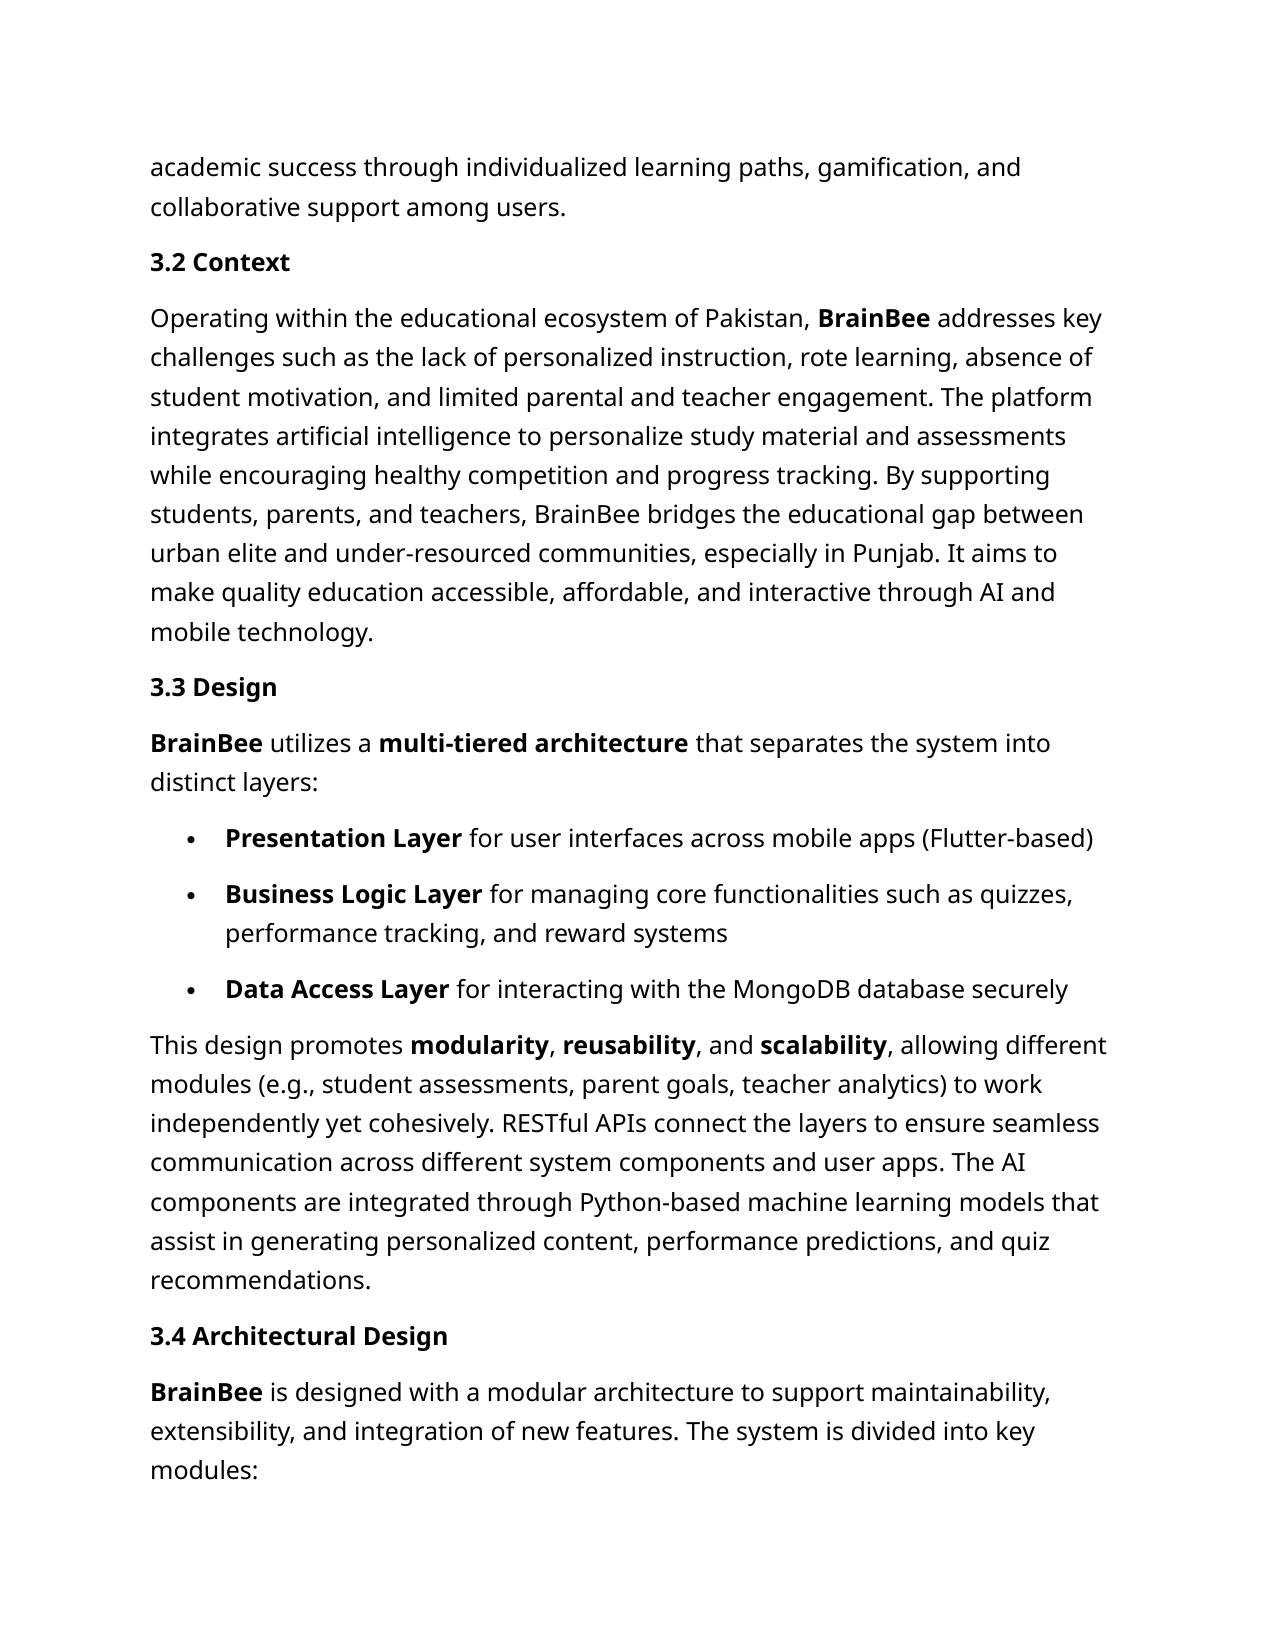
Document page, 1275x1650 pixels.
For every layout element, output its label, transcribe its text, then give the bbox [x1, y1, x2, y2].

text 3.4 Architectural Design [150, 1318, 1125, 1352]
text Operating within the educational ecosystem of Pakistan, BrainBee addresses key challenges such as the lack of personalized instruction, rote learning, absence of student motivation, and limited parental and teacher engagement. The platform integrates artificial intelligence to personalize study material and assessments while encouraging healthy competition and progress tracking. By supporting students, parents, and teachers, BrainBee bridges the educational gap between urban elite and under-resourced communities, especially in Punjab. It aims to make quality education accessible, affordable, and interactive through AI and mobile technology. [150, 301, 1125, 648]
list Data Access Layer for interacting with the MongoDB database securely [187, 972, 1125, 1006]
text 3.3 Design [150, 670, 1125, 704]
text BrainBee utilizes a multi-tiered architecture that separates the system into distinct layers: [150, 726, 1125, 799]
list Presentation Layer for user interfaces across mobile apps (Flutter-based) [187, 821, 1125, 855]
list Business Logic Layer for managing core functionalities such as quizzes, performance tracking, and reward systems [187, 877, 1125, 950]
text 3.2 Context [150, 245, 1125, 279]
